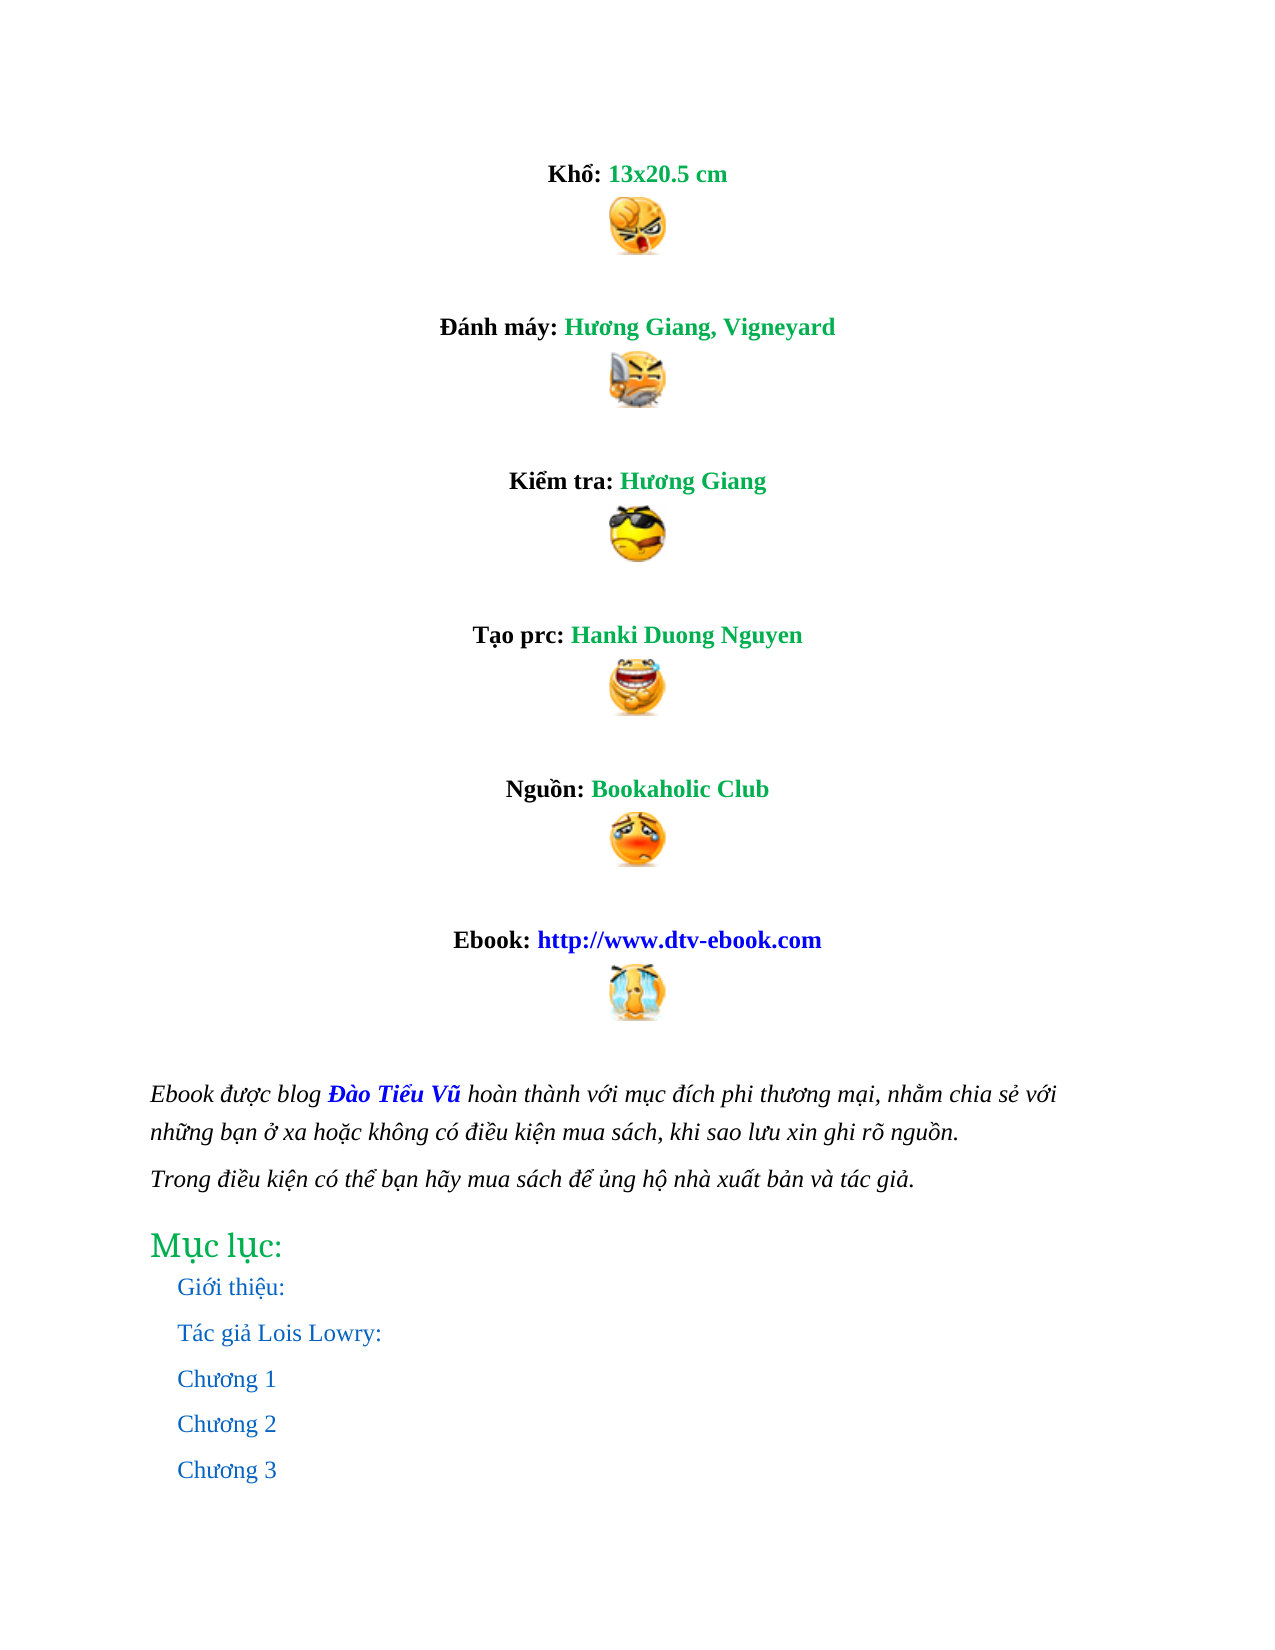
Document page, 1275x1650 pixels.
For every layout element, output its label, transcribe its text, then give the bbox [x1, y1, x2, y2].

text Chương 3 [177, 1454, 1125, 1484]
text Chương 1 [177, 1362, 1125, 1392]
picture [609, 659, 666, 716]
picture [609, 351, 666, 408]
picture [609, 505, 666, 562]
picture [609, 197, 666, 255]
text Ebook: http://www.dtv-ebook.com [150, 917, 1125, 954]
text Mục lục: [150, 1223, 1125, 1266]
picture [609, 812, 666, 867]
text Kiểm tra: Hương Giang [150, 457, 1125, 495]
text Khổ: 13x20.5 cm [150, 150, 1125, 187]
text Đánh máy: Hương Giang, Vigneyard [150, 304, 1125, 341]
text Trong điều kiện có thể bạn hãy mua sách để ủng hộ nhà xuất bản và tác giả. [150, 1156, 1125, 1193]
picture [609, 964, 666, 1021]
text Ebook được blog Đào Tiểu Vũ hoàn thành với mục đích phi thương mại, nhằm chia sẻ với những bạn ở xa hoặc không có điều kiện mua sách, khi sao lưu xin ghi rõ nguồn. [150, 1070, 1125, 1145]
text Chương 2 [177, 1408, 1125, 1438]
text Giới thiệu: [177, 1271, 1125, 1301]
text Tác giả Lois Lowry: [177, 1317, 1125, 1347]
text Tạo prc: Hanki Duong Nguyen [150, 611, 1125, 649]
text Nguồn: Bookaholic Club [150, 765, 1125, 802]
